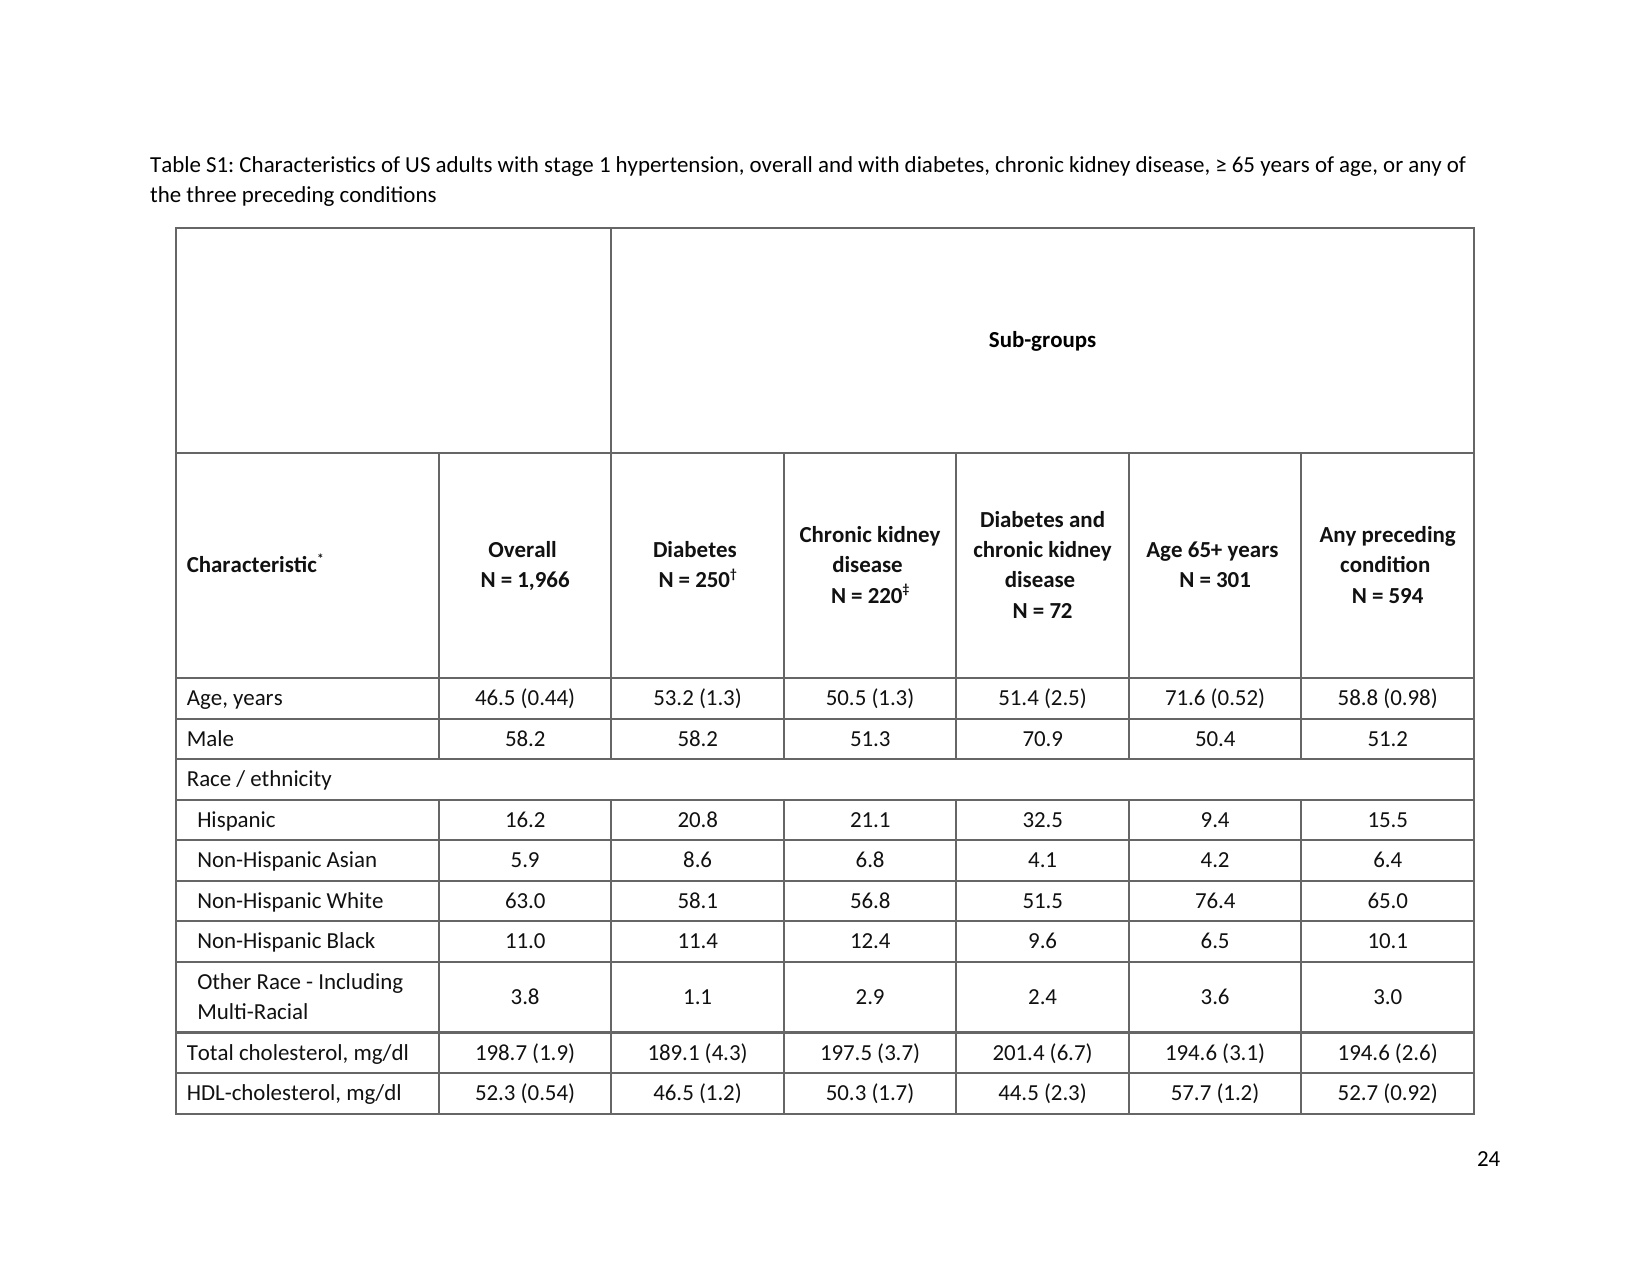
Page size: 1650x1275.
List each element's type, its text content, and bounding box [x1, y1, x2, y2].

table_cell 46.5 (1.2) [612, 1074, 783, 1112]
table_cell Hispanic [177, 801, 438, 839]
table_cell 4.1 [957, 841, 1128, 880]
table_cell 51.3 [785, 720, 955, 758]
table_cell Race / ethnicity [177, 760, 1473, 799]
table_cell Chronic kidney disease N = 220‡ [785, 454, 955, 677]
table_cell Age 65+ years N = 301 [1130, 454, 1300, 677]
table_cell 2.9 [785, 963, 955, 1031]
table_cell 11.0 [440, 922, 610, 961]
table_cell Male [177, 720, 438, 758]
table_cell 53.2 (1.3) [612, 679, 783, 718]
table_cell Diabetes and chronic kidney disease N = 72 [957, 454, 1128, 677]
table_cell 189.1 (4.3) [612, 1034, 783, 1072]
table_cell 12.4 [785, 922, 955, 961]
table_cell 197.5 (3.7) [785, 1034, 955, 1072]
table_cell 201.4 (6.7) [957, 1034, 1128, 1072]
table_cell 58.8 (0.98) [1302, 679, 1473, 718]
table_cell 44.5 (2.3) [957, 1074, 1128, 1112]
table_cell 52.7 (0.92) [1302, 1074, 1473, 1112]
table_cell 58.2 [440, 720, 610, 758]
table_cell 63.0 [440, 882, 610, 920]
table_cell Non-Hispanic White [177, 882, 438, 920]
table_header Sub-groups [612, 229, 1473, 452]
table_cell Other Race - Including Multi-Racial [177, 963, 438, 1031]
table_cell Overall N = 1,966 [440, 454, 610, 677]
table_cell 50.5 (1.3) [785, 679, 955, 718]
table_cell Total cholesterol, mg/dl [177, 1034, 438, 1072]
table_cell Any preceding condition N = 594 [1302, 454, 1473, 677]
table_cell 198.7 (1.9) [440, 1034, 610, 1072]
table_cell 51.5 [957, 882, 1128, 920]
table_cell Diabetes N = 250† [612, 454, 783, 677]
table_cell 32.5 [957, 801, 1128, 839]
table_cell 5.9 [440, 841, 610, 880]
table_cell Non-Hispanic Asian [177, 841, 438, 880]
table_cell 21.1 [785, 801, 955, 839]
table_cell Non-Hispanic Black [177, 922, 438, 961]
table_cell 57.7 (1.2) [1130, 1074, 1300, 1112]
table_cell 46.5 (0.44) [440, 679, 610, 718]
table_cell 3.0 [1302, 963, 1473, 1031]
table_cell 58.2 [612, 720, 783, 758]
table_header [177, 229, 610, 452]
table_cell 10.1 [1302, 922, 1473, 961]
table_cell 76.4 [1130, 882, 1300, 920]
table_cell 194.6 (2.6) [1302, 1034, 1473, 1072]
table_cell 9.6 [957, 922, 1128, 961]
table_cell 194.6 (3.1) [1130, 1034, 1300, 1072]
table_cell Age, years [177, 679, 438, 718]
table_cell 6.8 [785, 841, 955, 880]
table_cell 16.2 [440, 801, 610, 839]
table_cell 58.1 [612, 882, 783, 920]
table_cell 6.5 [1130, 922, 1300, 961]
text Table S1: Characteristics of US adults with stage 1 hypertension, overall and with diabetes, chronic kidney disease, ≥ 65 years of age, or any of the three preceding conditions [150, 150, 1500, 208]
table_cell 50.4 [1130, 720, 1300, 758]
table_cell Characteristic* [177, 454, 438, 677]
table_cell 4.2 [1130, 841, 1300, 880]
table_cell 56.8 [785, 882, 955, 920]
table_cell 50.3 (1.7) [785, 1074, 955, 1112]
table_cell 2.4 [957, 963, 1128, 1031]
table_cell 3.6 [1130, 963, 1300, 1031]
table_cell 6.4 [1302, 841, 1473, 880]
table_cell 8.6 [612, 841, 783, 880]
table_cell 11.4 [612, 922, 783, 961]
table_cell 51.2 [1302, 720, 1473, 758]
table_cell 1.1 [612, 963, 783, 1031]
table_cell 70.9 [957, 720, 1128, 758]
table_cell HDL-cholesterol, mg/dl [177, 1074, 438, 1112]
table_cell 52.3 (0.54) [440, 1074, 610, 1112]
table_cell 51.4 (2.5) [957, 679, 1128, 718]
table_cell 9.4 [1130, 801, 1300, 839]
table_cell 15.5 [1302, 801, 1473, 839]
table_cell 71.6 (0.52) [1130, 679, 1300, 718]
table_cell 65.0 [1302, 882, 1473, 920]
table_cell 20.8 [612, 801, 783, 839]
table_cell 3.8 [440, 963, 610, 1031]
